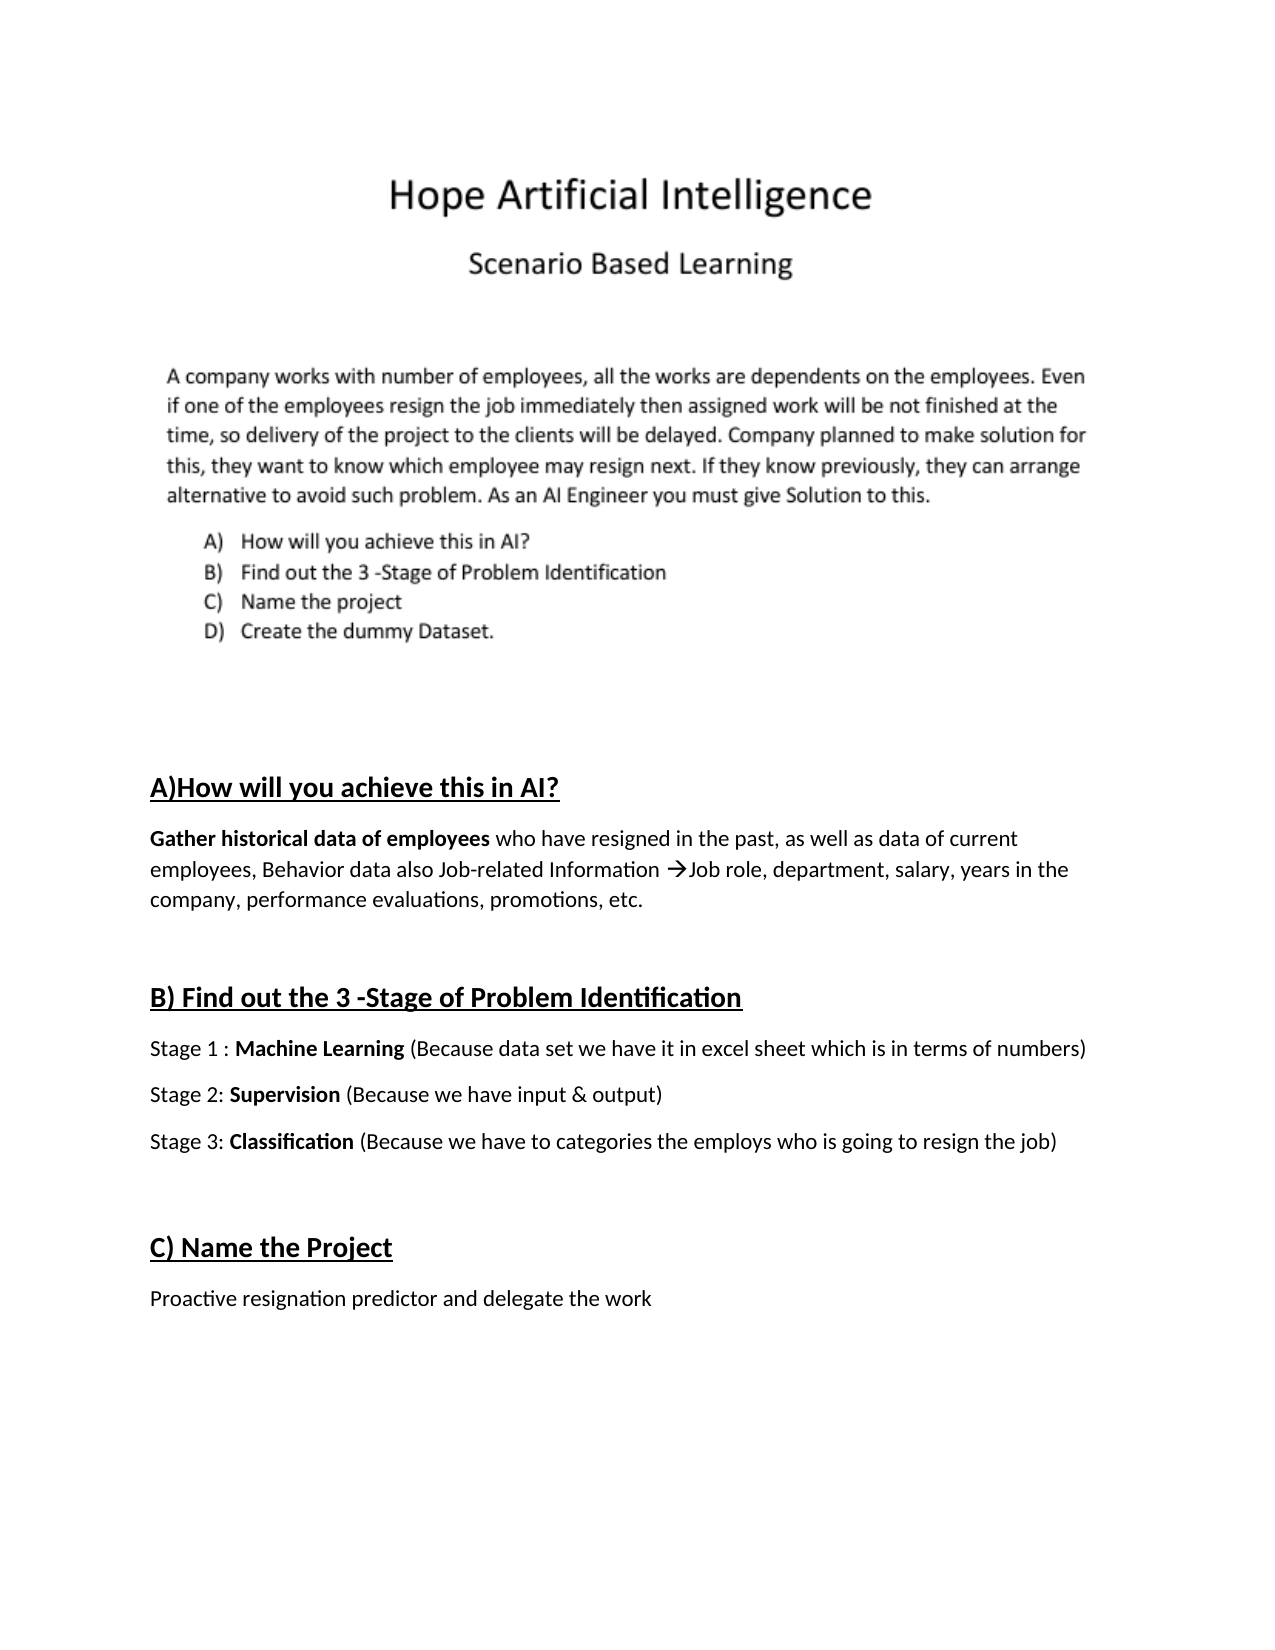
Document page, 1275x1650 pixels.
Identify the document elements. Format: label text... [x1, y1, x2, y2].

picture [150, 150, 1125, 657]
text C) Name the Project [150, 1229, 1125, 1265]
text B) Find out the 3 -Stage of Problem Identification [150, 979, 1125, 1014]
text A)How will you achieve this in AI? [150, 769, 1125, 805]
text Stage 3: Classification (Because we have to categories the employs who is going to resign the job) [150, 1127, 1125, 1156]
text Stage 2: Supervision (Because we have input & output) [150, 1081, 1125, 1109]
text Proactive resignation predictor and delegate the work [150, 1284, 1125, 1313]
text Stage 1 : Machine Learning (Because data set we have it in excel sheet which is in terms of numbers) [150, 1034, 1125, 1062]
text Gather historical data of employees who have resigned in the past, as well as data of current employees, Behavior data also Job-related Information Job role, department, salary, years in the company, performance evaluations, promotions, etc. [150, 824, 1125, 913]
